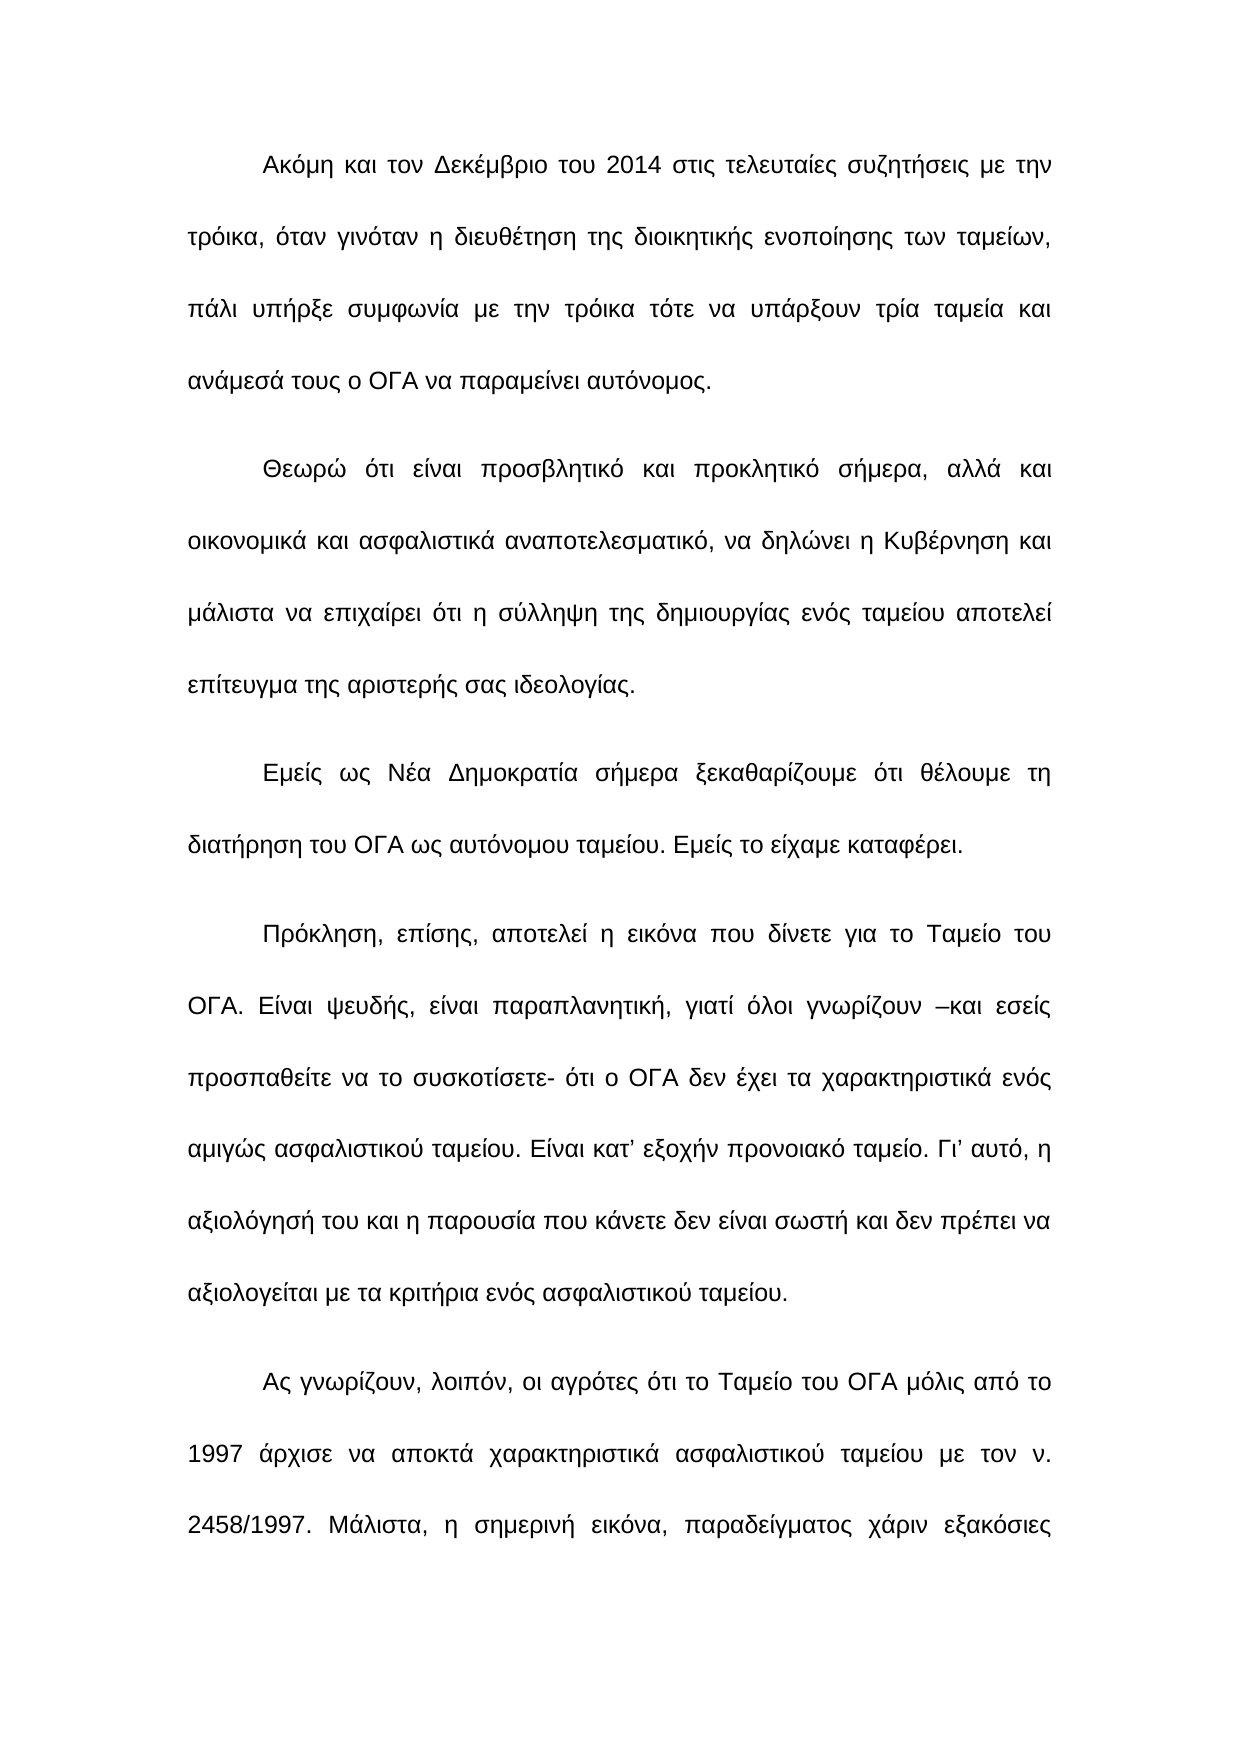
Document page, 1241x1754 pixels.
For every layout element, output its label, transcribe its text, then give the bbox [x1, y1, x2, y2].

text Ακόμη και τον Δεκέμβριο του 2014 στις τελευταίες συζητήσεις με την τρόικα, όταν γινόταν η διευθέτηση της διοικητικής ενοποίησης των ταμείων, πάλι υπήρξε συμφωνία με την τρόικα τότε να υπάρξουν τρία ταμεία και ανάμεσά τους ο ΟΓΑ να παραμείνει αυτόνομος. [187, 150, 1053, 394]
text Θεωρώ ότι είναι προσβλητικό και προκλητικό σήμερα, αλλά και οικονομικά και ασφαλιστικά αναποτελεσματικό, να δηλώνει η Κυβέρνηση και μάλιστα να επιχαίρει ότι η σύλληψη της δημιουργίας ενός ταμείου αποτελεί επίτευγμα της αριστερής σας ιδεολογίας. [187, 454, 1053, 698]
text Εμείς ως Νέα Δημοκρατία σήμερα ξεκαθαρίζουμε ότι θέλουμε τη διατήρηση του ΟΓΑ ως αυτόνομου ταμείου. Εμείς το είχαμε καταφέρει. [187, 758, 1053, 859]
text Πρόκληση, επίσης, αποτελεί η εικόνα που δίνετε για το Ταμείο του ΟΓΑ. Είναι ψευδής, είναι παραπλανητική, γιατί όλοι γνωρίζουν –και εσείς προσπαθείτε να το συσκοτίσετε- ότι ο ΟΓΑ δεν έχει τα χαρακτηριστικά ενός αμιγώς ασφαλιστικού ταμείου. Είναι κατ’ εξοχήν προνοιακό ταμείο. Γι’ αυτό, η αξιολόγησή του και η παρουσία που κάνετε δεν είναι σωστή και δεν πρέπει να αξιολογείται με τα κριτήρια ενός ασφαλιστικού ταμείου. [187, 919, 1053, 1307]
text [187, 1367, 1053, 1539]
